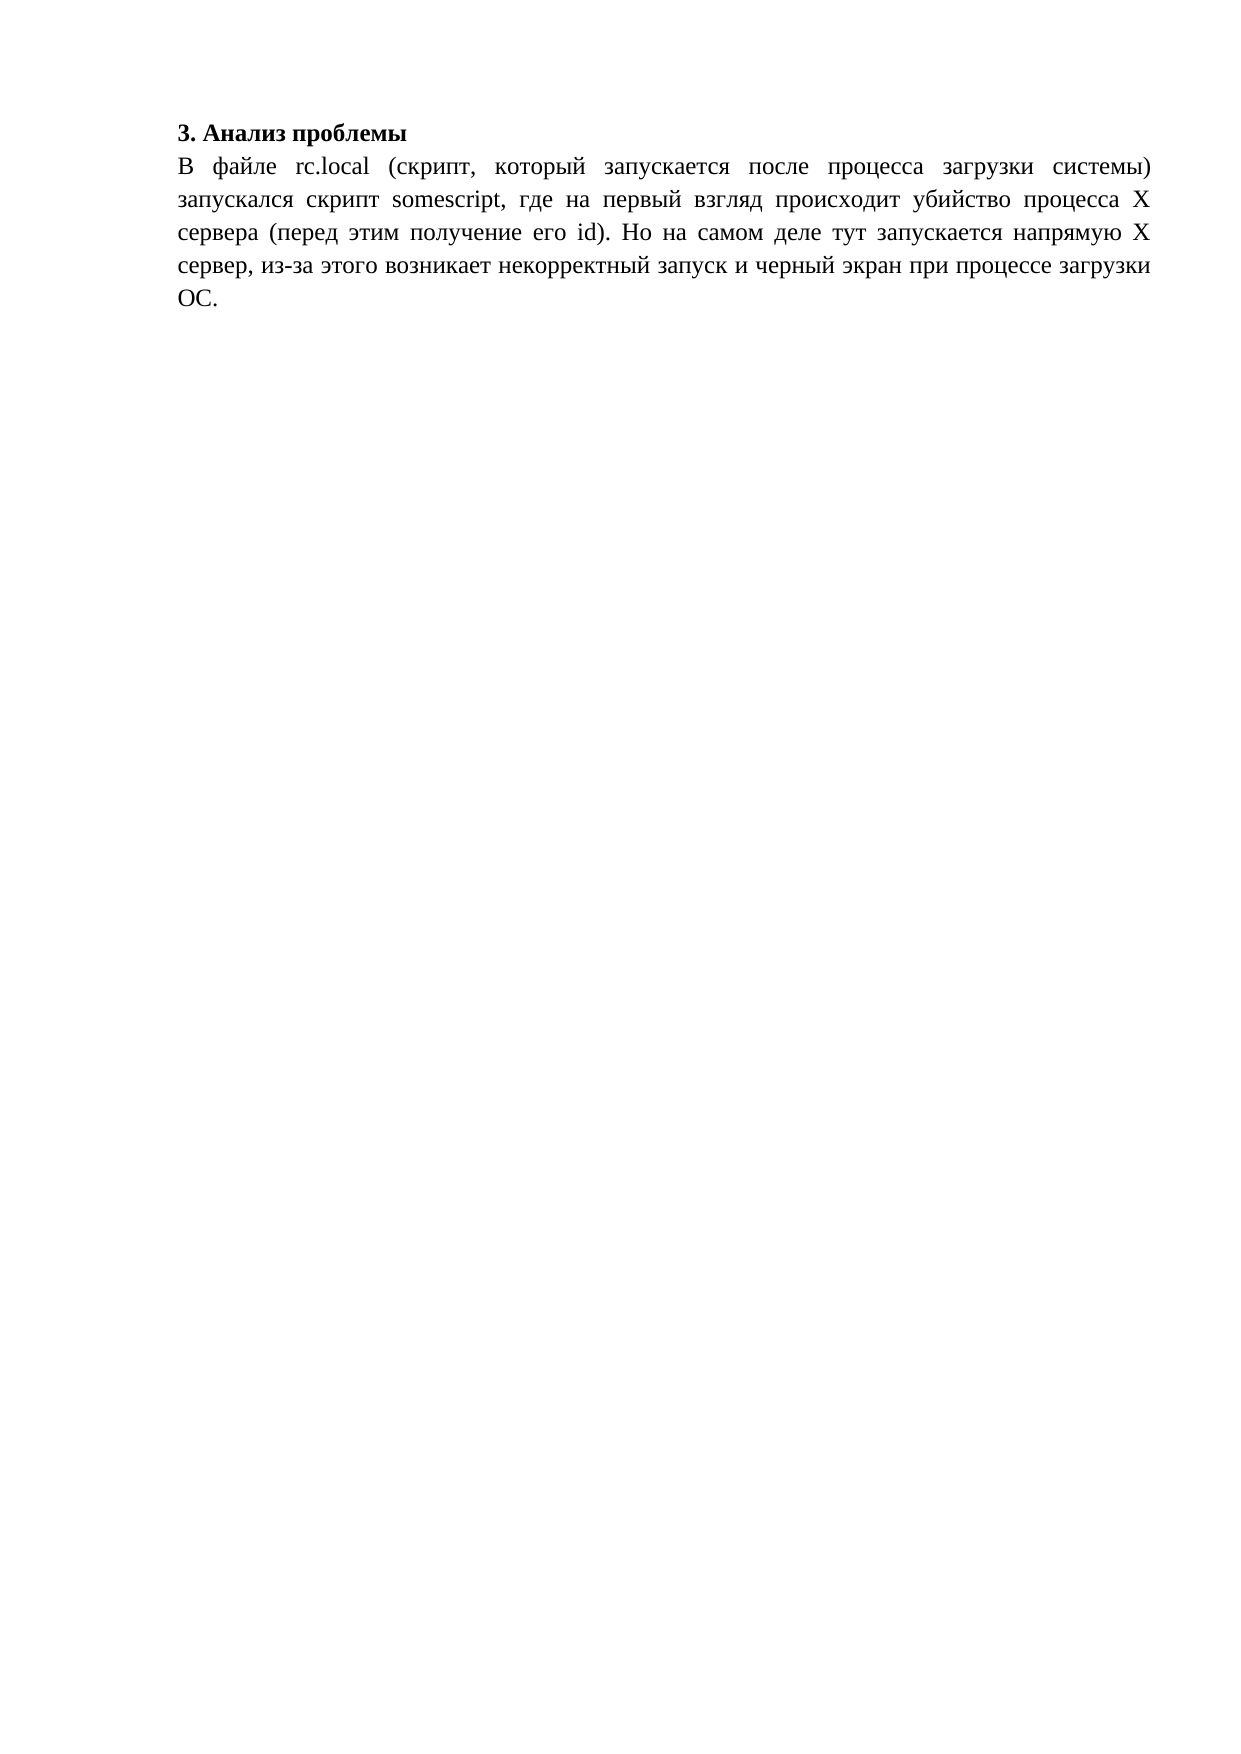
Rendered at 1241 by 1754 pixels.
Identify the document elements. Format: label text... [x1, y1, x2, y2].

text 3. Анализ проблемы [177, 118, 1152, 147]
text В файле rc.local (скрипт, который запускается после процесса загрузки системы) запускался скрипт somescript, где на первый взгляд происходит убийство процесса X сервера (перед этим получение его id). Но на самом деле тут запускается напрямую X сервер, из-за этого возникает некорректный запуск и черный экран при процессе загрузки ОС. [177, 151, 1152, 312]
